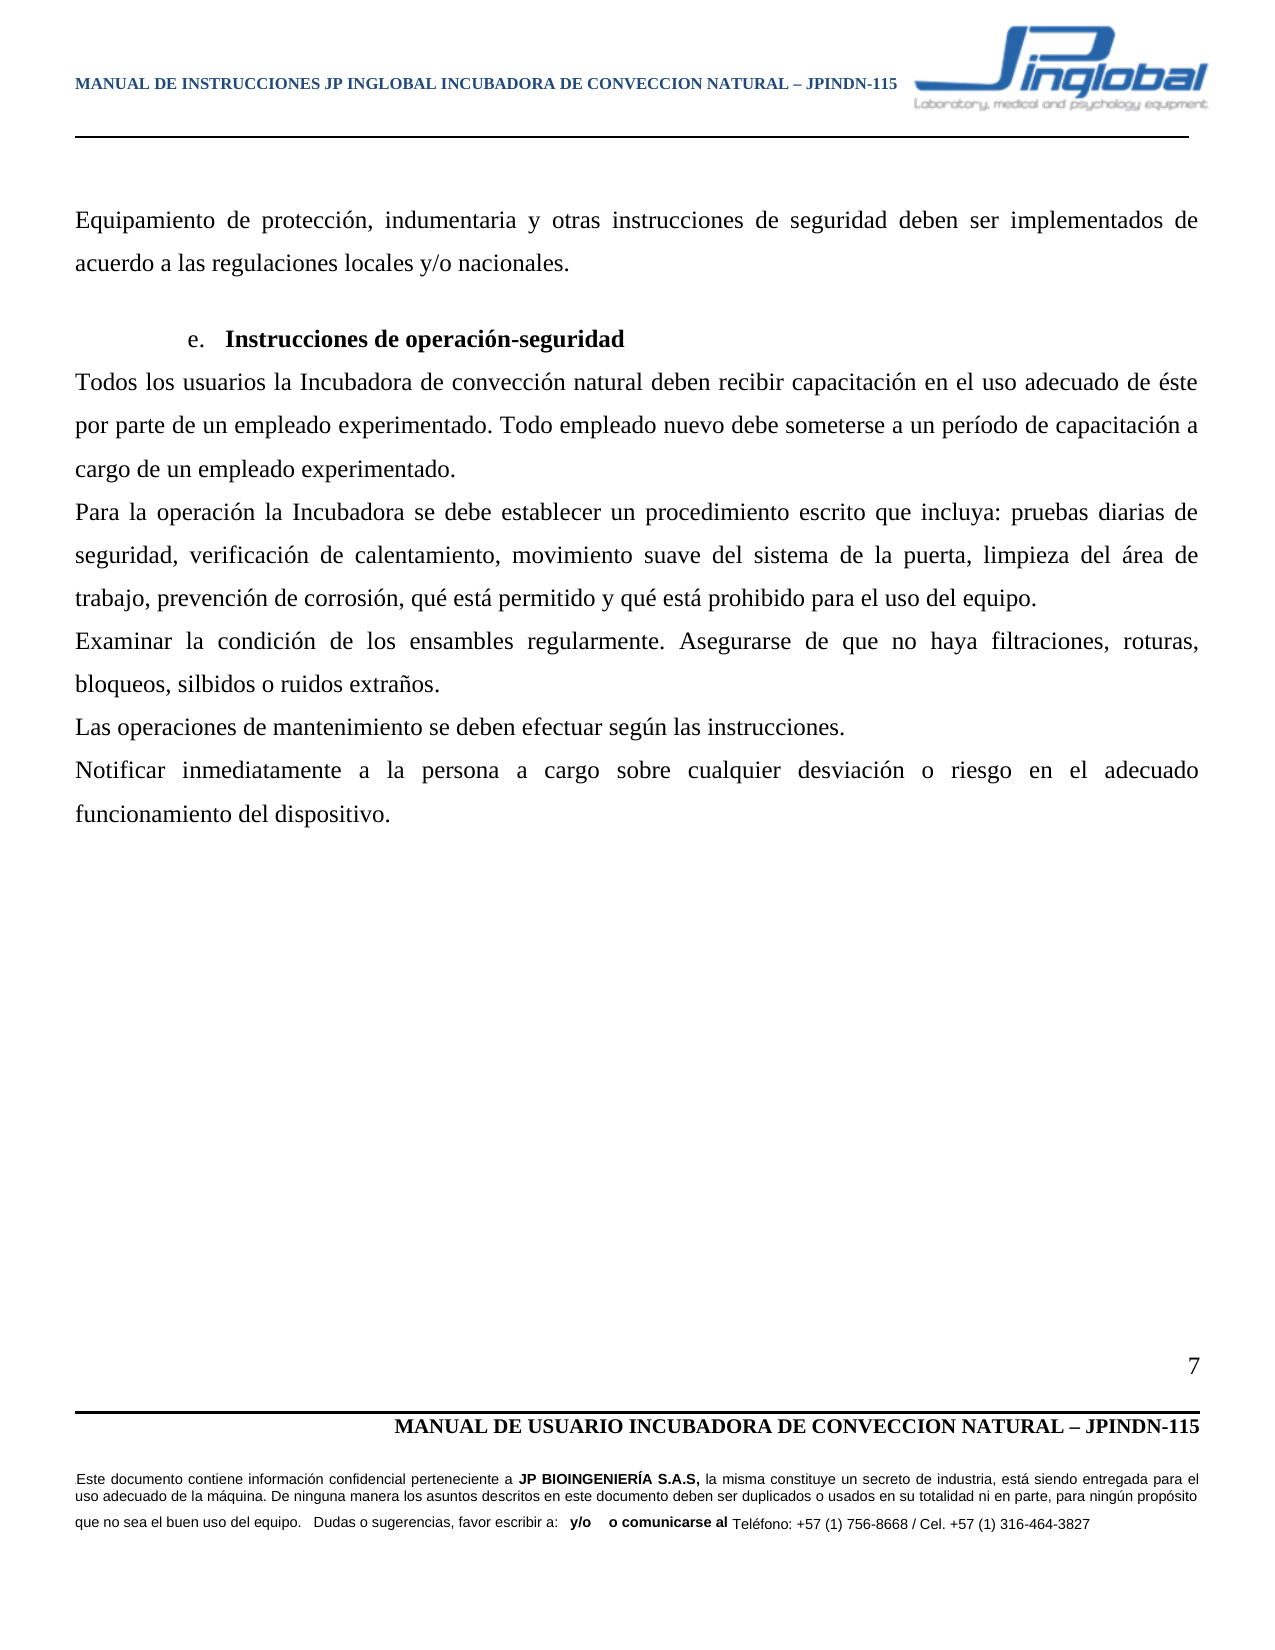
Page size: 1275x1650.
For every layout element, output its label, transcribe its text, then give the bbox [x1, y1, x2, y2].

text Examinar la condición de los ensambles regularmente. Asegurarse de que no haya filtraciones, roturas, bloqueos, silbidos o ruidos extraños. [75, 626, 1200, 698]
text Todos los usuarios la Incubadora de convección natural deben recibir capacitación en el uso adecuado de éste por parte de un empleado experimentado. Todo empleado nuevo debe someterse a un período de capacitación a cargo de un empleado experimentado. [75, 367, 1200, 482]
list Instrucciones de operación-seguridad [187, 324, 1200, 353]
text Las operaciones de mantenimiento se deben efectuar según las instrucciones. [75, 712, 1200, 741]
text Para la operación la Incubadora se debe establecer un procedimiento escrito que incluya: pruebas diarias de seguridad, verificación de calentamiento, movimiento suave del sistema de la puerta, limpieza del área de trabajo, prevención de corrosión, qué está permitido y qué está prohibido para el uso del equipo. [75, 497, 1200, 612]
text Notificar inmediatamente a la persona a cargo sobre cualquier desviación o riesgo en el adecuado funcionamiento del dispositivo. [75, 756, 1200, 827]
text Equipamiento de protección, indumentaria y otras instrucciones de seguridad deben ser implementados de acuerdo a las regulaciones locales y/o nacionales. [75, 205, 1200, 277]
picture [896, 14, 1227, 124]
